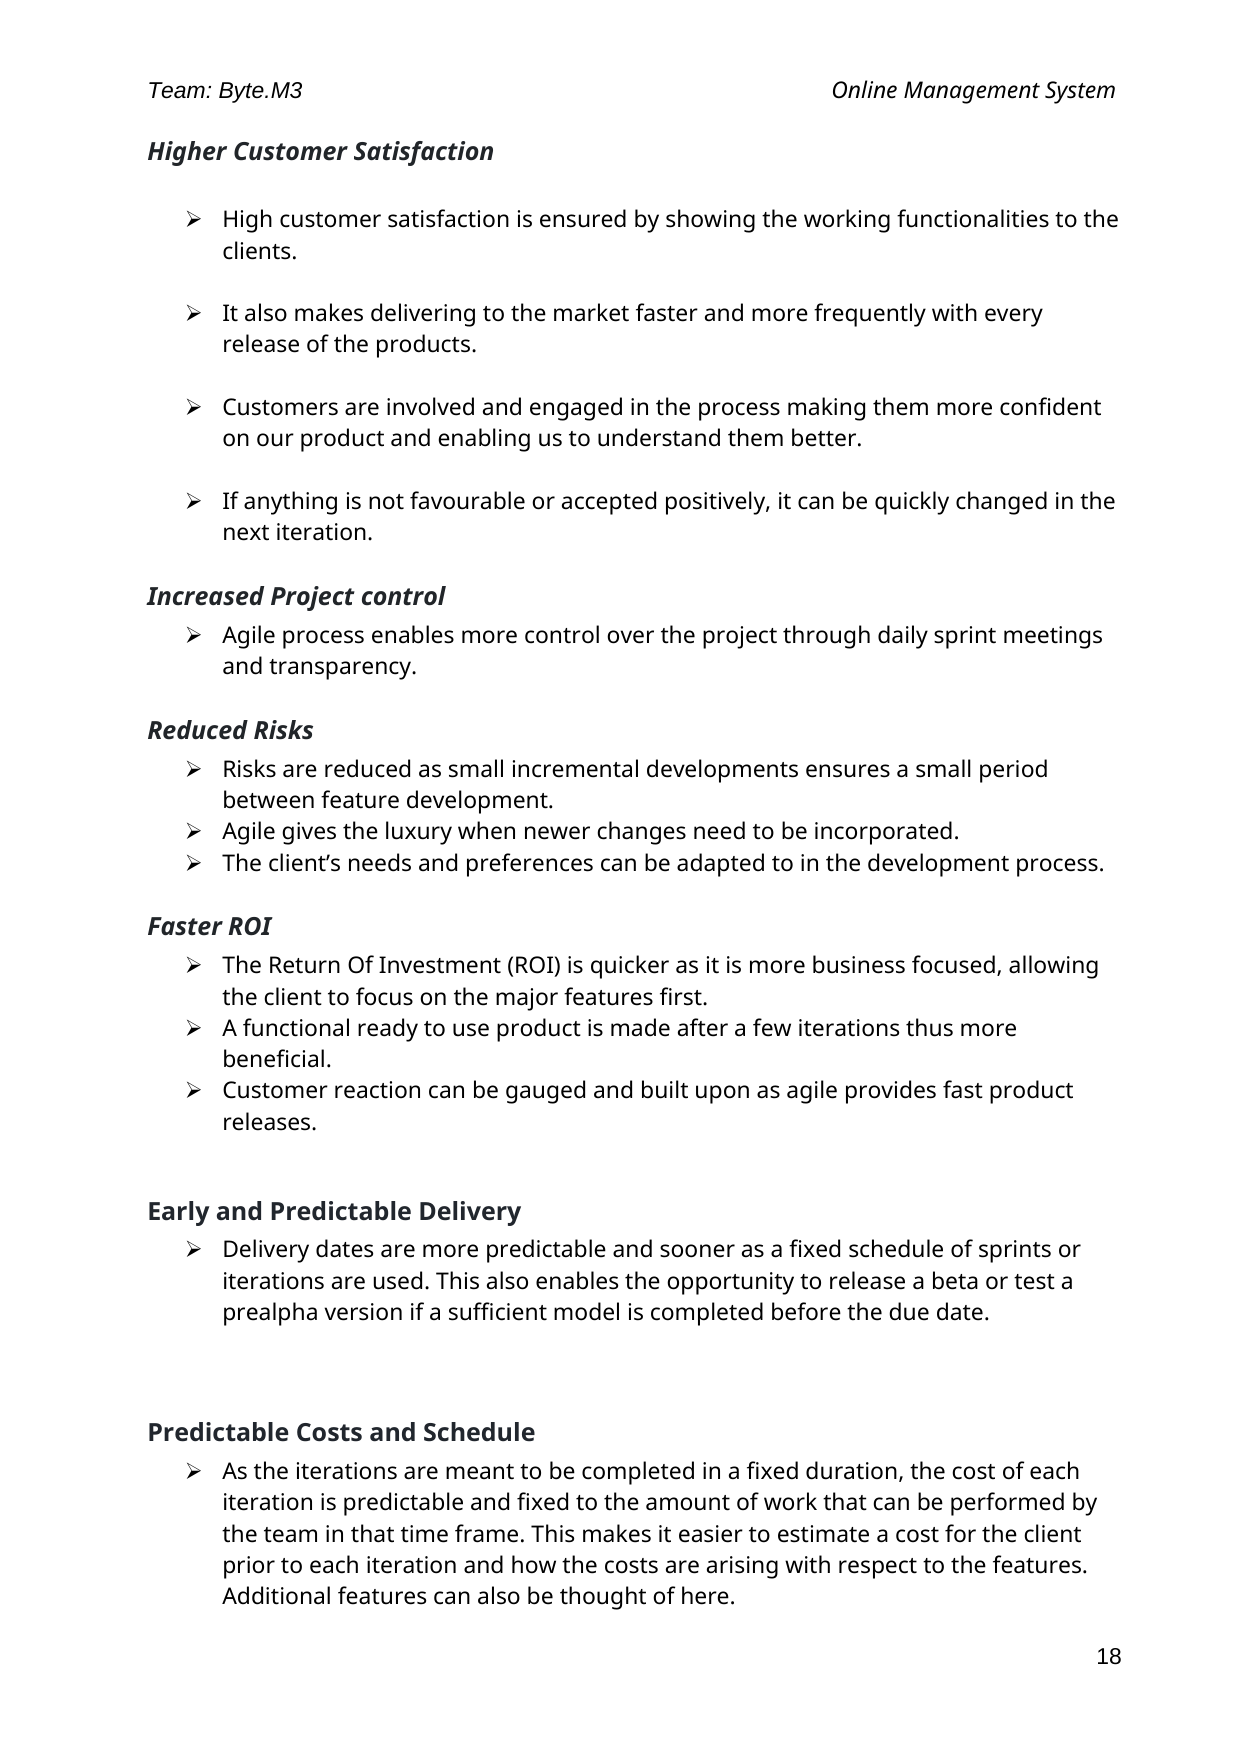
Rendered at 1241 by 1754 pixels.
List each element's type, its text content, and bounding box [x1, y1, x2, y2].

list High customer satisfaction is ensured by showing the working functionalities to the clients. [184, 203, 1122, 266]
subtitle Reduced Risks [147, 712, 1122, 747]
list As the iterations are meant to be completed in a fixed duration, the cost of each iteration is predictable and fixed to the amount of work that can be performed by the team in that time frame. This makes it easier to estimate a cost for the client prior to each iteration and how the costs are arising with respect to the features. Additional features can also be thought of here. [184, 1455, 1122, 1611]
list Agile gives the luxury when newer changes need to be incorporated. [184, 815, 1122, 847]
subtitle Increased Project control [147, 578, 1122, 612]
subtitle Higher Customer Satisfaction [147, 134, 1122, 168]
list Agile process enables more control over the project through daily sprint meetings and transparency. [184, 619, 1122, 681]
list Delivery dates are more predictable and sooner as a fixed schedule of sprints or iterations are used. This also enables the opportunity to release a beta or test a prealpha version if a sufficient model is completed before the due date. [184, 1233, 1122, 1327]
list The Return Of Investment (ROI) is quicker as it is more business focused, allowing the client to focus on the major features first. [184, 949, 1122, 1012]
list Customer reaction can be gauged and built upon as agile provides fast product releases. [184, 1074, 1122, 1137]
list Risks are reduced as small incremental developments ensures a small period between feature development. [184, 753, 1122, 815]
list Customers are involved and engaged in the process making them more confident on our product and enabling us to understand them better. [184, 391, 1122, 453]
subtitle Predictable Costs and Schedule [147, 1415, 1122, 1449]
list A functional ready to use product is made after a few iterations thus more beneficial. [184, 1012, 1122, 1074]
list If anything is not favourable or accepted positively, it can be quickly changed in the next iteration. [184, 485, 1122, 547]
list The client’s needs and preferences can be adapted to in the development process. [184, 847, 1122, 878]
subtitle Early and Predictable Delivery [147, 1193, 1122, 1227]
subtitle Faster ROI [147, 909, 1122, 943]
list It also makes delivering to the market faster and more frequently with every release of the products. [184, 297, 1122, 360]
